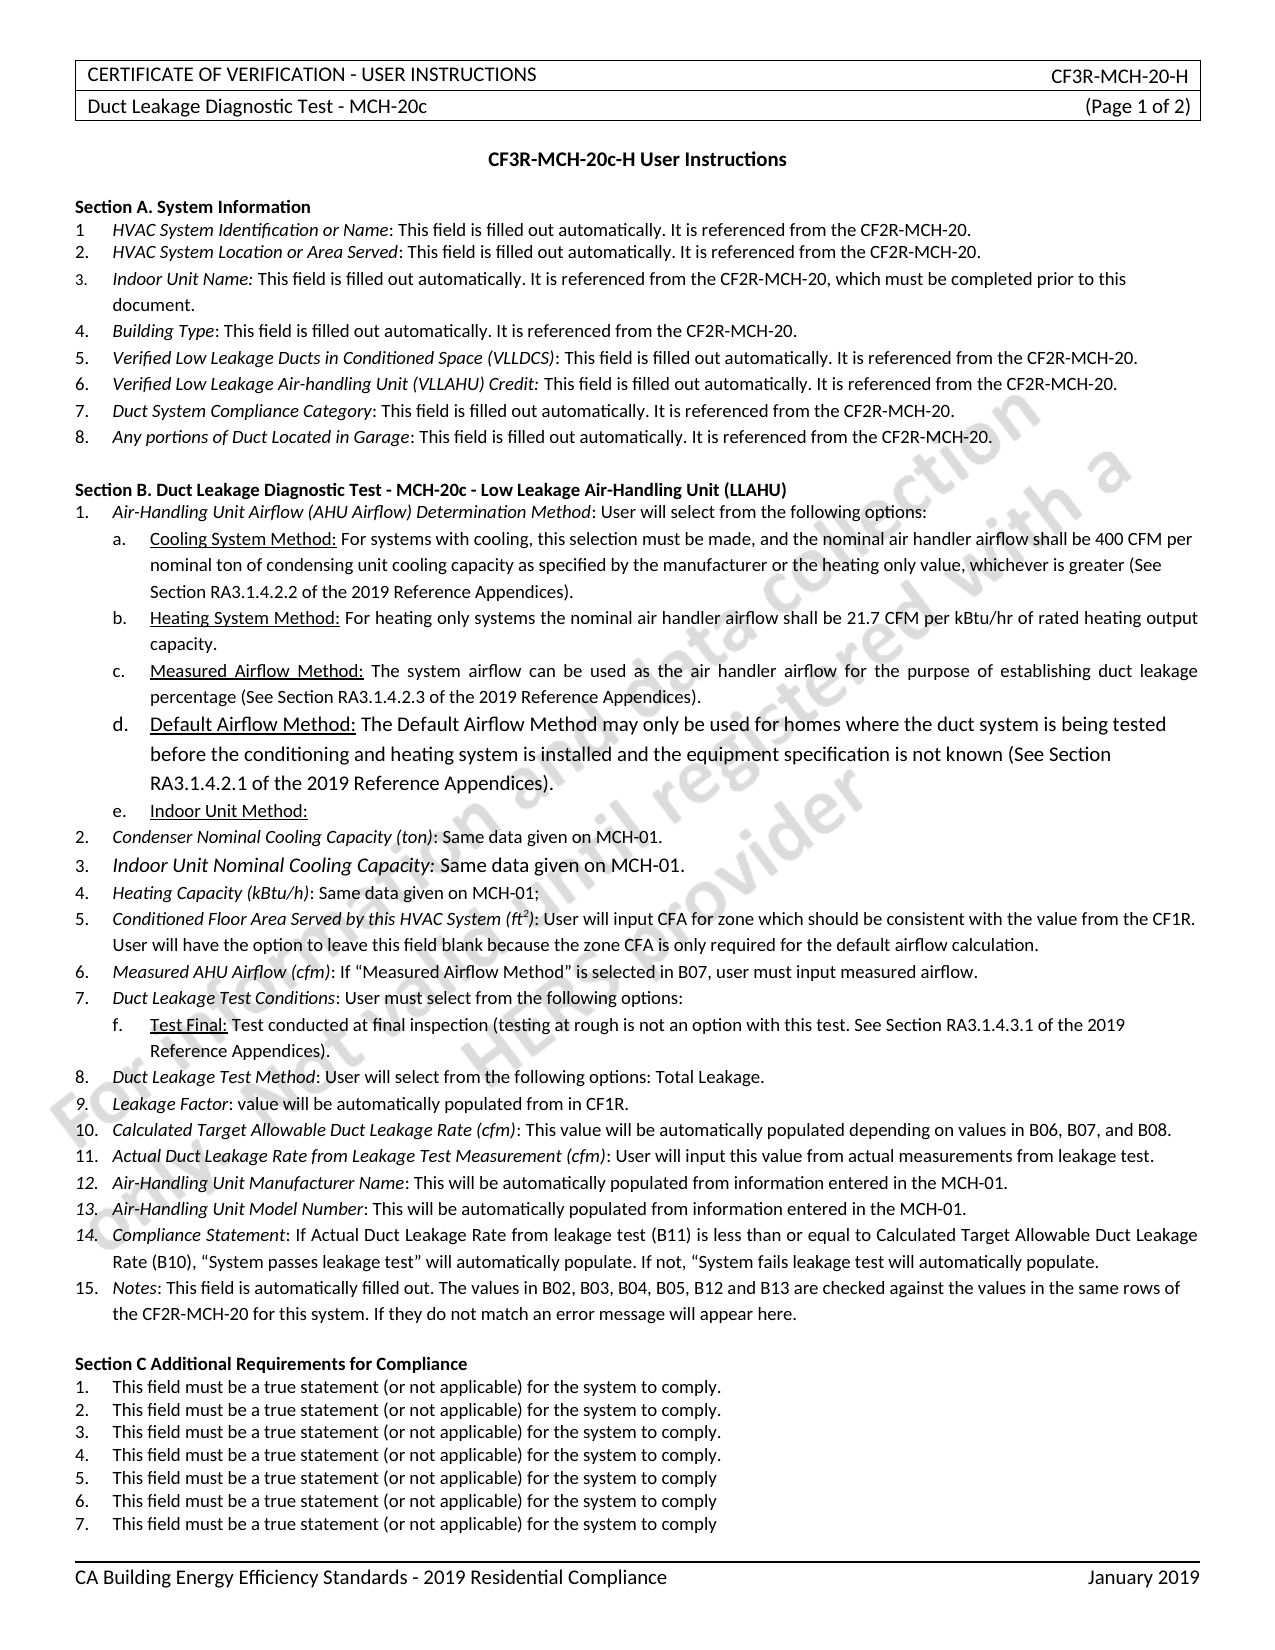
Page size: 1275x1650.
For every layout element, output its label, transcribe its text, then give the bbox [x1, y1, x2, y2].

list Notes: This field is automatically filled out. The values in B02, B03, B04, B05, B12 and B13 are checked against the values in the same rows of the CF2R-MCH-20 for this system. If they do not match an error message will appear here. [75, 1276, 1200, 1326]
list Indoor Unit Name: This field is filled out automatically. It is referenced from the CF2R-MCH-20, which must be completed prior to this document. [75, 267, 1200, 316]
list HVAC System Identification or Name: This field is filled out automatically. It is referenced from the CF2R-MCH-20. [75, 218, 1200, 241]
list Any portions of Duct Located in Garage: This field is filled out automatically. It is referenced from the CF2R-MCH-20. [75, 425, 1200, 448]
list Test Final: Test conducted at final inspection (testing at rough is not an option with this test. See Section RA3.1.4.3.1 of the 2019 Reference Appendices). [112, 1013, 1200, 1062]
list Verified Low Leakage Ducts in Conditioned Space (VLLDCS): This field is filled out automatically. It is referenced from the CF2R-MCH-20. [75, 346, 1200, 369]
text Section B. Duct Leakage Diagnostic Test - MCH-20c - Low Leakage Air-Handling Unit (LLAHU) [75, 478, 1200, 501]
list Conditioned Floor Area Served by this HVAC System (ft2): User will input CFA for zone which should be consistent with the value from the CF1R. User will have the option to leave this field blank because the zone CFA is only required for the default airflow calculation. [75, 907, 1200, 957]
list This field must be a true statement (or not applicable) for the system to comply. [75, 1443, 1200, 1466]
list This field must be a true statement (or not applicable) for the system to comply. [75, 1421, 1200, 1443]
list Calculated Target Allowable Duct Leakage Rate (cfm): This value will be automatically populated depending on values in B06, B07, and B08. [75, 1118, 1200, 1141]
list Air-Handling Unit Airflow (AHU Airflow) Determination Method: User will select from the following options: [75, 501, 1200, 524]
list Duct Leakage Test Method: User will select from the following options: Total Leakage. [75, 1065, 1200, 1088]
list HVAC System Location or Area Served: This field is filled out automatically. It is referenced from the CF2R-MCH-20. [75, 241, 1200, 263]
list Duct Leakage Test Conditions: User must select from the following options: [75, 986, 1200, 1009]
list Leakage Factor: value will be automatically populated from in CF1R. [75, 1092, 1200, 1115]
list Duct System Compliance Category: This field is filled out automatically. It is referenced from the CF2R-MCH-20. [75, 399, 1200, 422]
list Heating System Method: For heating only systems the nominal air handler airflow shall be 21.7 CFM per kBtu/hr of rated heating output capacity. [112, 606, 1200, 655]
list Measured AHU Airflow (cfm): If “Measured Airflow Method” is selected in B07, user must input measured airflow. [75, 960, 1200, 983]
text Section C Additional Requirements for Compliance [75, 1352, 1200, 1375]
list Indoor Unit Method: [112, 799, 1200, 822]
list Measured Airflow Method: The system airflow can be used as the air handler airflow for the purpose of establishing duct leakage percentage (See Section RA3.1.4.2.3 of the 2019 Reference Appendices). [112, 659, 1200, 708]
list This field must be a true statement (or not applicable) for the system to comply [75, 1489, 1200, 1512]
list Actual Duct Leakage Rate from Leakage Test Measurement (cfm): User will input this value from actual measurements from leakage test. [75, 1144, 1200, 1167]
text Section A. System Information [75, 195, 1200, 218]
list Condenser Nominal Cooling Capacity (ton): Same data given on MCH-01. [75, 825, 1200, 848]
list Air-Handling Unit Model Number: This will be automatically populated from information entered in the MCH-01. [75, 1197, 1200, 1220]
text CF3R-MCH-20c-H User Instructions [75, 146, 1200, 172]
list Verified Low Leakage Air-handling Unit (VLLAHU) Credit: This field is filled out automatically. It is referenced from the CF2R-MCH-20. [75, 372, 1200, 395]
list Indoor Unit Nominal Cooling Capacity: Same data given on MCH-01. [75, 852, 1200, 877]
list Default Airflow Method: The Default Airflow Method may only be used for homes where the duct system is being tested before the conditioning and heating system is installed and the equipment specification is not known (See Section RA3.1.4.2.1 of the 2019 Reference Appendices). [112, 712, 1200, 795]
list This field must be a true statement (or not applicable) for the system to comply [75, 1466, 1200, 1489]
list Air-Handling Unit Manufacturer Name: This will be automatically populated from information entered in the MCH-01. [75, 1171, 1200, 1194]
list This field must be a true statement (or not applicable) for the system to comply. [75, 1398, 1200, 1421]
list This field must be a true statement (or not applicable) for the system to comply [75, 1512, 1200, 1535]
list This field must be a true statement (or not applicable) for the system to comply. [75, 1375, 1200, 1398]
list Cooling System Method: For systems with cooling, this selection must be made, and the nominal air handler airflow shall be 400 CFM per nominal ton of condensing unit cooling capacity as specified by the manufacturer or the heating only value, whichever is greater (See Section RA3.1.4.2.2 of the 2019 Reference Appendices). [112, 527, 1200, 603]
list Compliance Statement: If Actual Duct Leakage Rate from leakage test (B11) is less than or equal to Calculated Target Allowable Duct Leakage Rate (B10), “System passes leakage test” will automatically populate. If not, “System fails leakage test will automatically populate. [75, 1223, 1200, 1273]
list Building Type: This field is filled out automatically. It is referenced from the CF2R-MCH-20. [75, 320, 1200, 343]
list Heating Capacity (kBtu/h): Same data given on MCH-01; [75, 881, 1200, 904]
